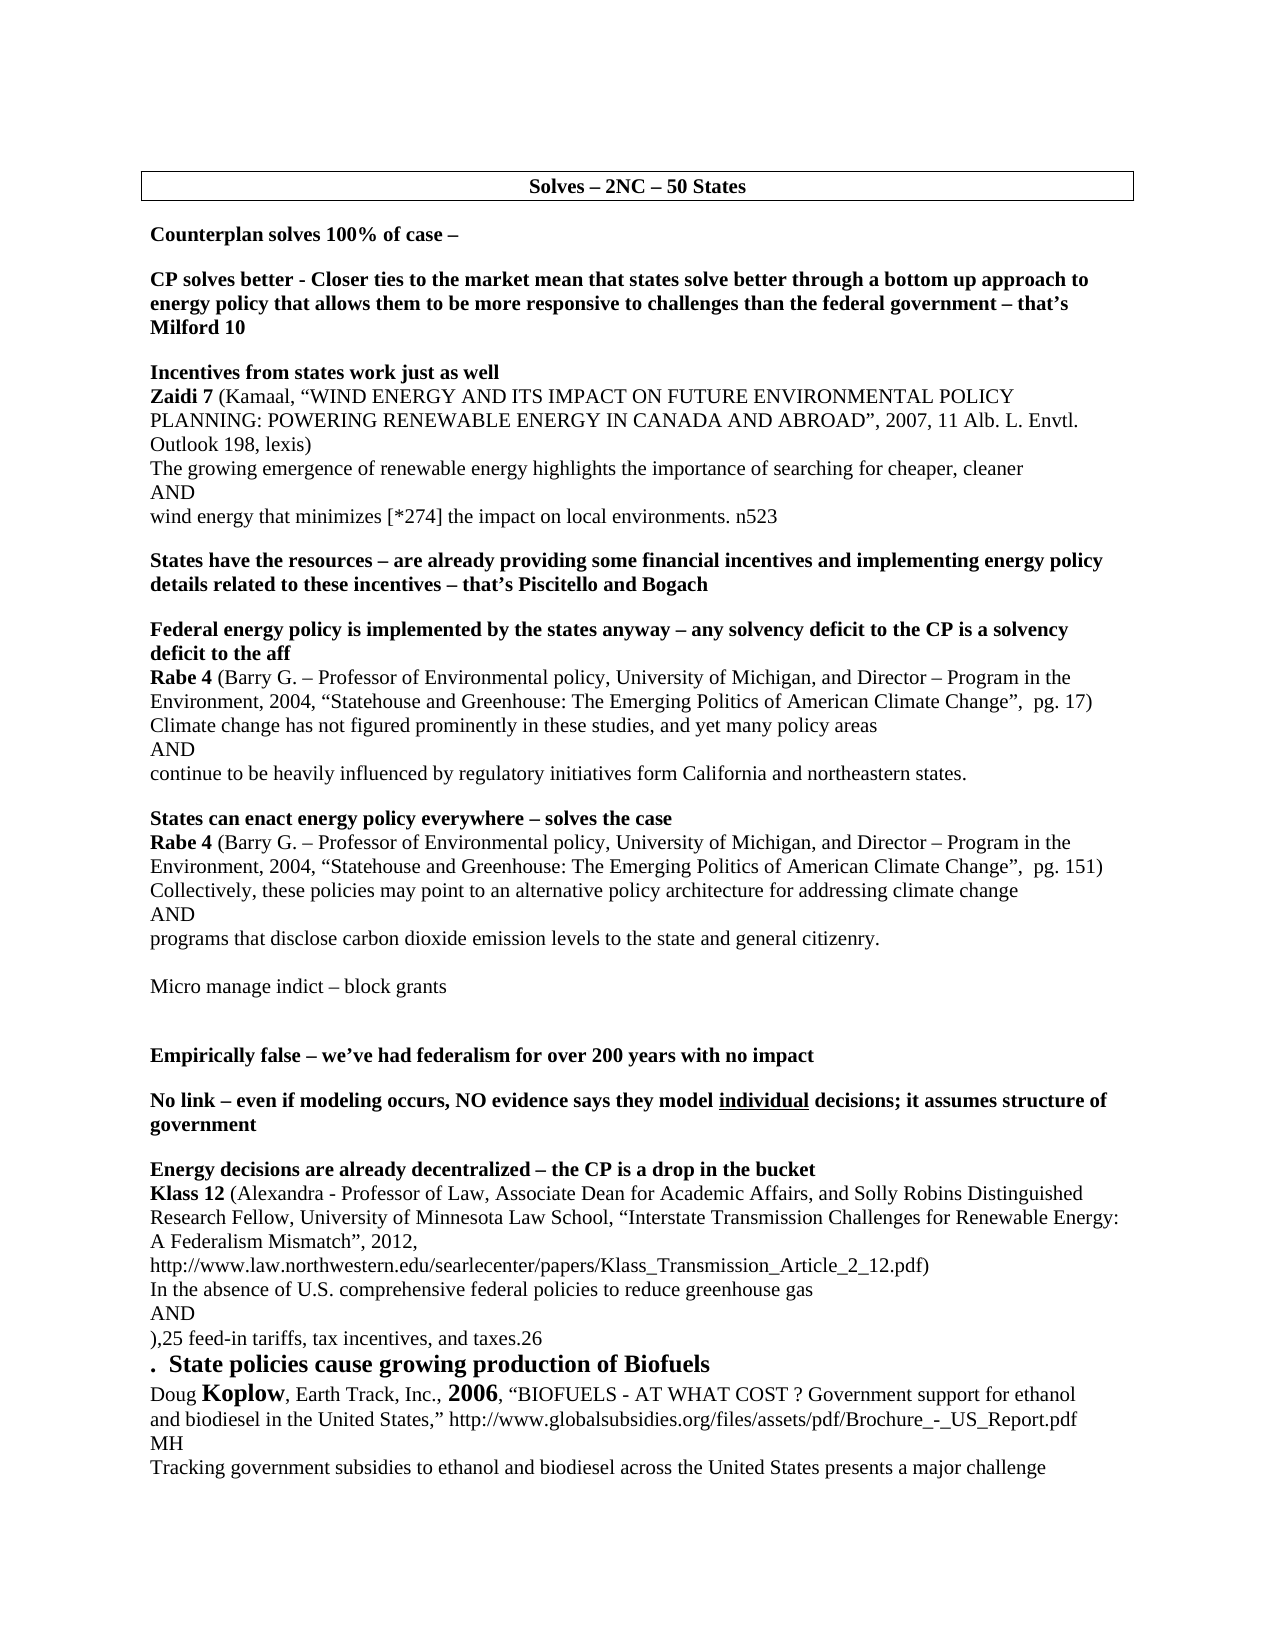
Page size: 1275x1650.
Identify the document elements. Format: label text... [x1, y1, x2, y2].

subtitle Counterplan solves 100% of case – [150, 222, 1125, 246]
subtitle Federal energy policy is implemented by the states anyway – any solvency deficit to the CP is a solvency deficit to the aff [150, 616, 1125, 664]
text AND [150, 737, 1125, 761]
text Klass 12 (Alexandra - Professor of Law, Associate Dean for Academic Affairs, and Solly Robins Distinguished Research Fellow, University of Minnesota Law School, “Interstate Transmission Challenges for Renewable Energy: A Federalism Mismatch”, 2012, http://www.law.northwestern.edu/searlecenter/papers/Klass_Transmission_Article_2_12.pdf) [150, 1181, 1125, 1277]
text AND [150, 480, 1125, 504]
text States have the resources – are already providing some financial incentives and implementing energy policy details related to these incentives – that’s Piscitello and Bogach [150, 547, 1125, 596]
text ),25 feed-in tariffs, tax incentives, and taxes.26 [150, 1325, 1125, 1349]
text Doug Koplow, Earth Track, Inc., 2006, “BIOFUELS - AT WHAT COST ? Government support for ethanol and biodiesel in the United States,” http://www.globalsubsidies.org/files/assets/pdf/Brochure_-_US_Report.pdf MH [150, 1378, 1095, 1455]
text AND [150, 902, 1125, 926]
subtitle Solves – 2NC – 50 States [142, 172, 1133, 200]
text . State policies cause growing production of Biofuels [150, 1349, 1125, 1378]
text The growing emergence of renewable energy highlights the importance of searching for cheaper, cleaner [150, 456, 1125, 480]
text In the absence of U.S. comprehensive federal policies to reduce greenhouse gas [150, 1277, 1125, 1301]
text continue to be heavily influenced by regulatory initiatives form California and northeastern states. [150, 761, 1125, 785]
subtitle Incentives from states work just as well [150, 360, 1125, 384]
subtitle Empirically false – we’ve had federalism for over 200 years with no impact [150, 1043, 1125, 1067]
subtitle States can enact energy policy everywhere – solves the case [150, 806, 1125, 830]
text Zaidi 7 (Kamaal, “WIND ENERGY AND ITS IMPACT ON FUTURE ENVIRONMENTAL POLICY PLANNING: POWERING RENEWABLE ENERGY IN CANADA AND ABROAD”, 2007, 11 Alb. L. Envtl. Outlook 198, lexis) [150, 384, 1125, 456]
subtitle Energy decisions are already decentralized – the CP is a drop in the bucket [150, 1157, 1125, 1181]
text AND [150, 1301, 1125, 1325]
text Rabe 4 (Barry G. – Professor of Environmental policy, University of Michigan, and Director – Program in the Environment, 2004, “Statehouse and Greenhouse: The Emerging Politics of American Climate Change”, pg. 17) [150, 664, 1125, 713]
text Collectively, these policies may point to an alternative policy architecture for addressing climate change [150, 878, 1125, 902]
text wind energy that minimizes [*274] the impact on local environments. n523 [150, 504, 1125, 528]
text programs that disclose carbon dioxide emission levels to the state and general citizenry. [150, 926, 1125, 950]
text Climate change has not figured prominently in these studies, and yet many policy areas [150, 713, 1125, 737]
subtitle No link – even if modeling occurs, NO evidence says they model individual decisions; it assumes structure of government [150, 1088, 1125, 1136]
subtitle CP solves better - Closer ties to the market mean that states solve better through a bottom up approach to energy policy that allows them to be more responsive to challenges than the federal government – that’s Milford 10 [150, 267, 1125, 339]
text Micro manage indict – block grants [150, 974, 1125, 998]
text Tracking government subsidies to ethanol and biodiesel across the United States presents a major challenge [150, 1455, 1125, 1479]
text Rabe 4 (Barry G. – Professor of Environmental policy, University of Michigan, and Director – Program in the Environment, 2004, “Statehouse and Greenhouse: The Emerging Politics of American Climate Change”, pg. 151) [150, 830, 1125, 878]
